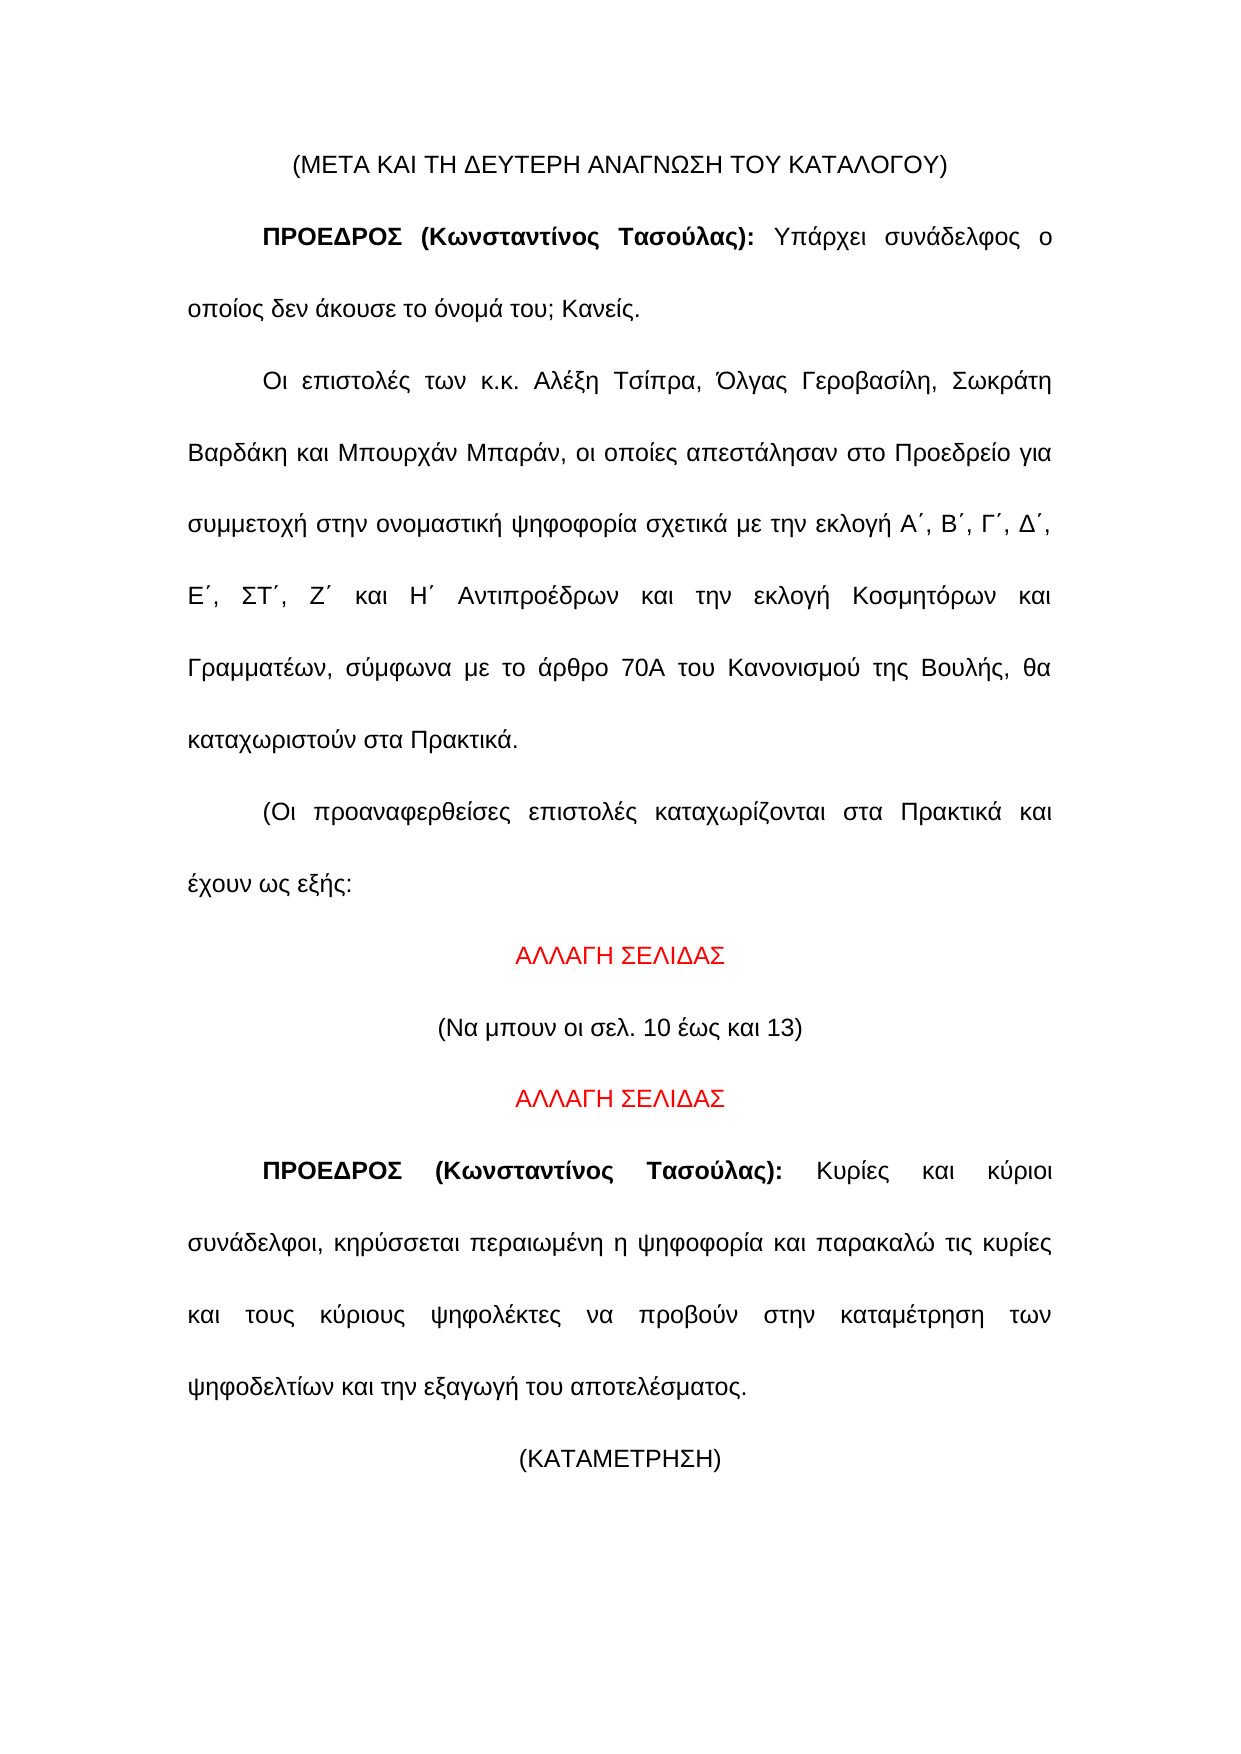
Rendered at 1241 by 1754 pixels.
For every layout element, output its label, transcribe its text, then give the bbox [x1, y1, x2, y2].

text ΑΛΛΑΓΗ ΣΕΛΙΔΑΣ [187, 941, 1053, 969]
text Οι επιστολές των κ.κ. Αλέξη Τσίπρα, Όλγας Γεροβασίλη, Σωκράτη Βαρδάκη και Μπουρχάν Μπαράν, οι οποίες απεστάλησαν στο Προεδρείο για συμμετοχή στην ονομαστική ψηφοφορία σχετικά με την εκλογή Α΄, Β΄, Γ΄, Δ΄, Ε΄, ΣΤ΄, Ζ΄ και Η΄ Αντιπροέδρων και την εκλογή Κοσμητόρων και Γραμματέων, σύμφωνα με το άρθρο 70Α του Κανονισμού της Βουλής, θα καταχωριστούν στα Πρακτικά. [187, 366, 1053, 754]
text (Οι προαναφερθείσες επιστολές καταχωρίζονται στα Πρακτικά και έχουν ως εξής: [187, 797, 1053, 897]
text ΑΛΛΑΓΗ ΣΕΛΙΔΑΣ [187, 1084, 1053, 1113]
text (Να μπουν οι σελ. 10 έως και 13) [187, 1012, 1053, 1041]
text ΠΡΟΕΔΡΟΣ (Κωνσταντίνος Τασούλας): Κυρίες και κύριοι συνάδελφοι, κηρύσσεται περαιωμένη η ψηφοφορία και παρακαλώ τις κυρίες και τους κύριους ψηφολέκτες να προβούν στην καταμέτρηση των ψηφοδελτίων και την εξαγωγή του αποτελέσματος. [187, 1156, 1053, 1401]
text ΠΡΟΕΔΡΟΣ (Κωνσταντίνος Τασούλας): Υπάρχει συνάδελφος ο οποίος δεν άκουσε το όνομά του; Κανείς. [187, 222, 1053, 322]
text (ΚΑΤΑΜΕΤΡΗΣΗ) [187, 1444, 1053, 1472]
text (ΜΕΤΑ ΚΑΙ ΤΗ ΔΕΥΤΕΡΗ ΑΝΑΓΝΩΣΗ ΤΟΥ ΚΑΤΑΛΟΓΟΥ) [187, 150, 1053, 179]
